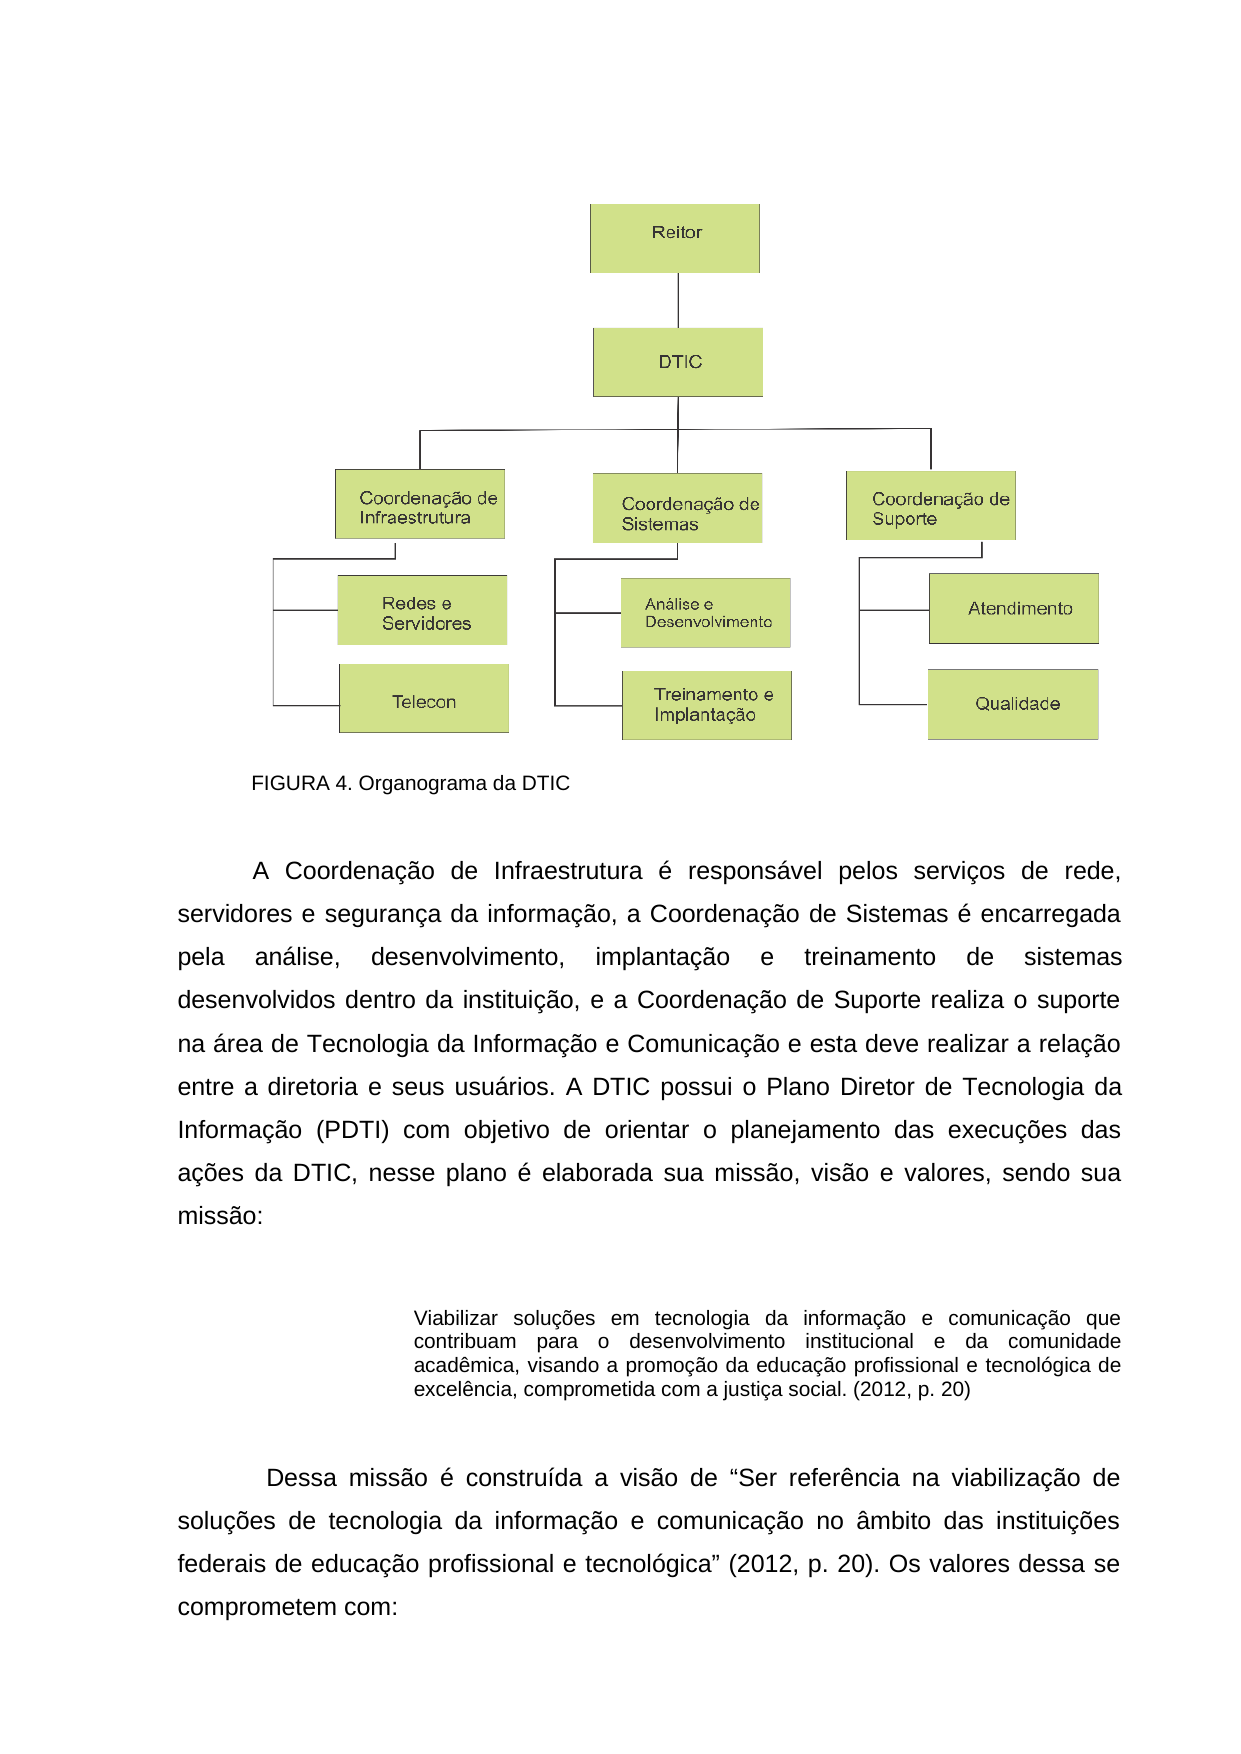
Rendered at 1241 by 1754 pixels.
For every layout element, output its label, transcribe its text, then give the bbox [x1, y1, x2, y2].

picture [272, 204, 1099, 740]
text Viabilizar soluções em tecnologia da informação e comunicação que contribuam para o desenvolvimento institucional e da comunidade acadêmica, visando a promoção da educação profissional e tecnológica de excelência, comprometida com a justiça social. (2012, p. 20) [413, 1305, 1122, 1401]
text FIGURA 4. Organograma da DTIC [251, 771, 1182, 794]
text A Coordenação de Infraestrutura é responsável pelos serviços de rede, servidores e segurança da informação, a Coordenação de Sistemas é encarregada pela análise, desenvolvimento, implantação e treinamento de sistemas desenvolvidos dentro da instituição, e a Coordenação de Suporte realiza o suporte na área de Tecnologia da Informação e Comunicação e esta deve realizar a relação entre a diretoria e seus usuários. A DTIC possui o Plano Diretor de Tecnologia da Informação (PDTI) com objetivo de orientar o planejamento das execuções das ações da DTIC, nesse plano é elaborada sua missão, visão e valores, sendo sua missão: [177, 856, 1123, 1230]
text Dessa missão é construída a visão de “Ser referência na viabilização de soluções de tecnologia da informação e comunicação no âmbito das instituições federais de educação profissional e tecnológica” (2012, p. 20). Os valores dessa se comprometem com: [177, 1463, 1122, 1621]
